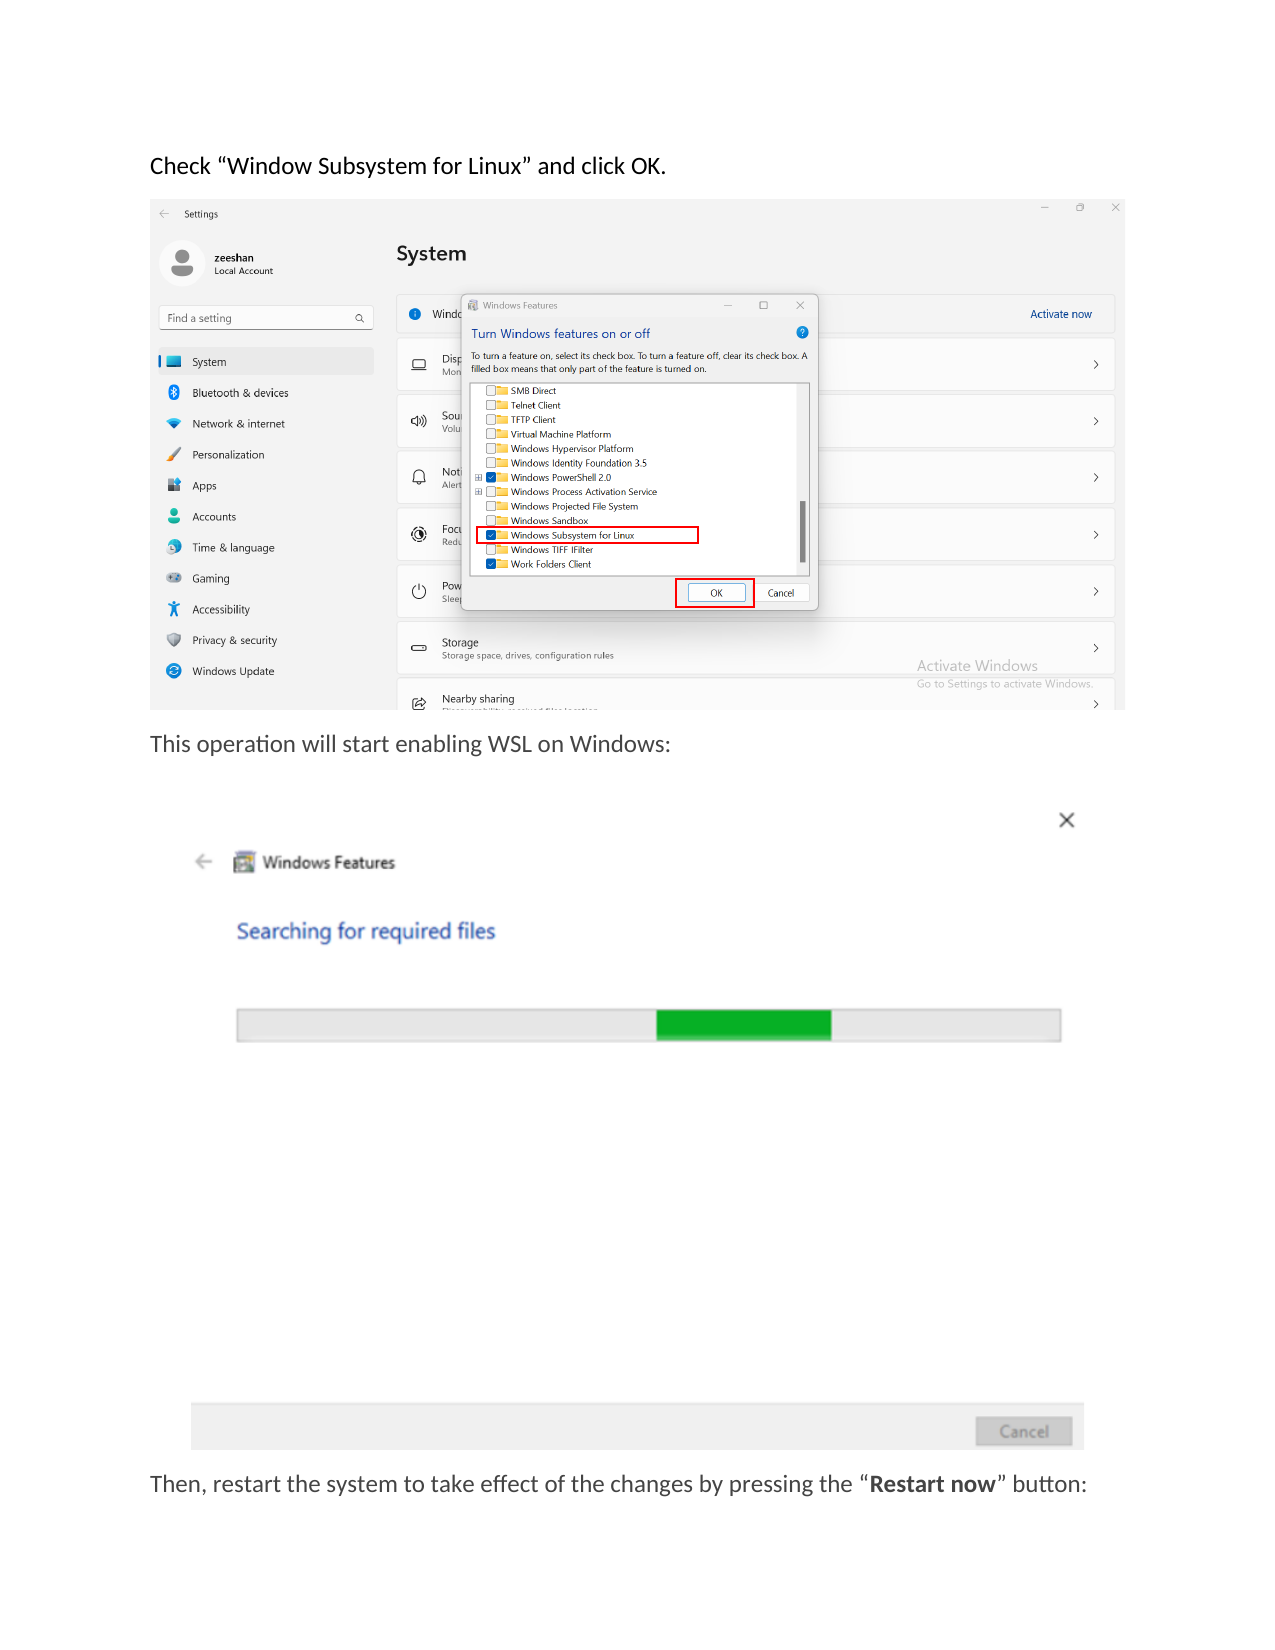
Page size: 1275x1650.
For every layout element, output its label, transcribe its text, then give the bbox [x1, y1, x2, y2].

text Then, restart the system to take effect of the changes by pressing the “Restart now” button: [150, 1468, 1125, 1498]
picture [191, 805, 1085, 1450]
text This operation will start enabling WSL on Windows: [150, 728, 1125, 758]
picture [150, 199, 1125, 710]
text Check “Window Subsystem for Linux” and click OK. [150, 150, 1125, 181]
